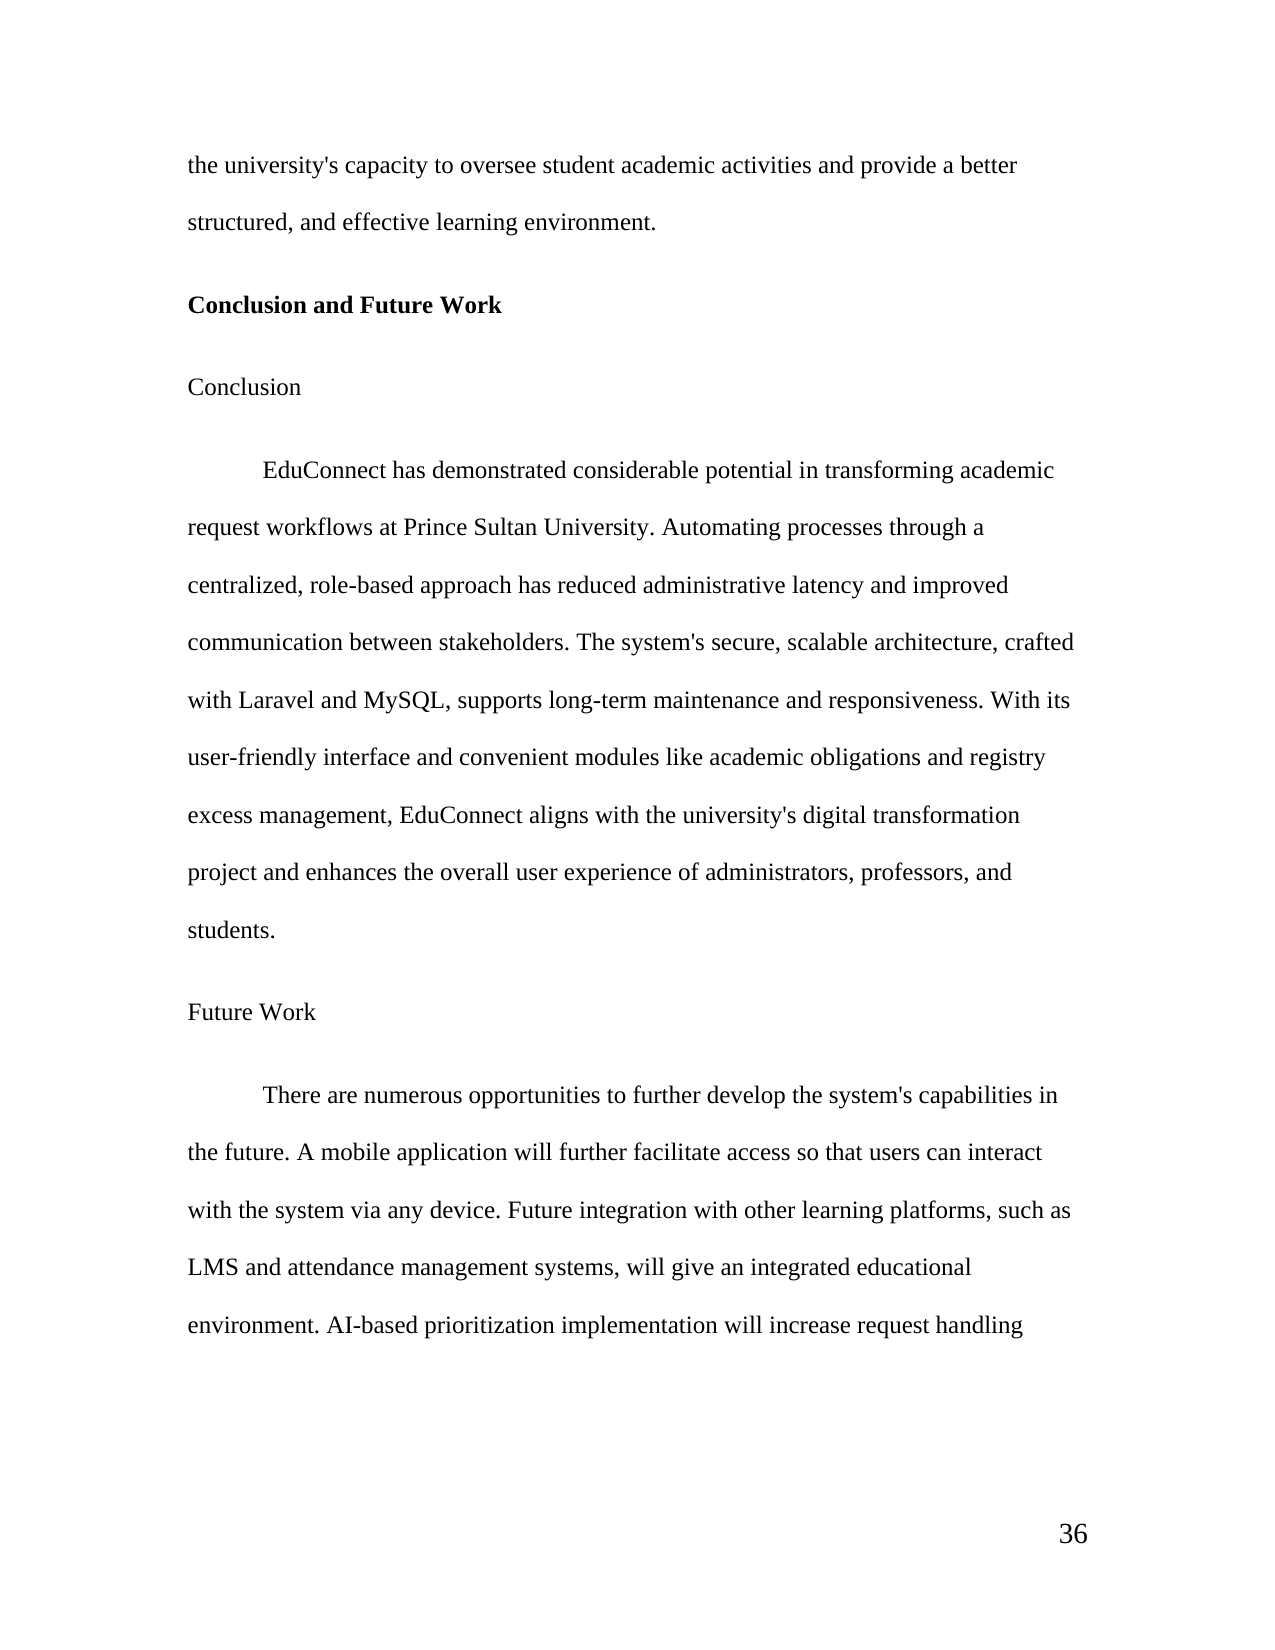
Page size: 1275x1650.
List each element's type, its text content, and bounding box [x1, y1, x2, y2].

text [187, 1080, 1087, 1339]
subtitle Conclusion [187, 372, 1087, 401]
subtitle Conclusion and Future Work [187, 290, 1087, 319]
subtitle Future Work [187, 997, 1087, 1026]
text EduConnect has demonstrated considerable potential in transforming academic request workflows at Prince Sultan University. Automating processes through a centralized, role-based approach has reduced administrative latency and improved communication between stakeholders. The system's secure, scalable architecture, crafted with Laravel and MySQL, supports long-term maintenance and responsiveness. With its user-friendly interface and convenient modules like academic obligations and registry excess management, EduConnect aligns with the university's digital transformation project and enhances the overall user experience of administrators, professors, and students. [187, 455, 1087, 944]
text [187, 150, 1087, 236]
